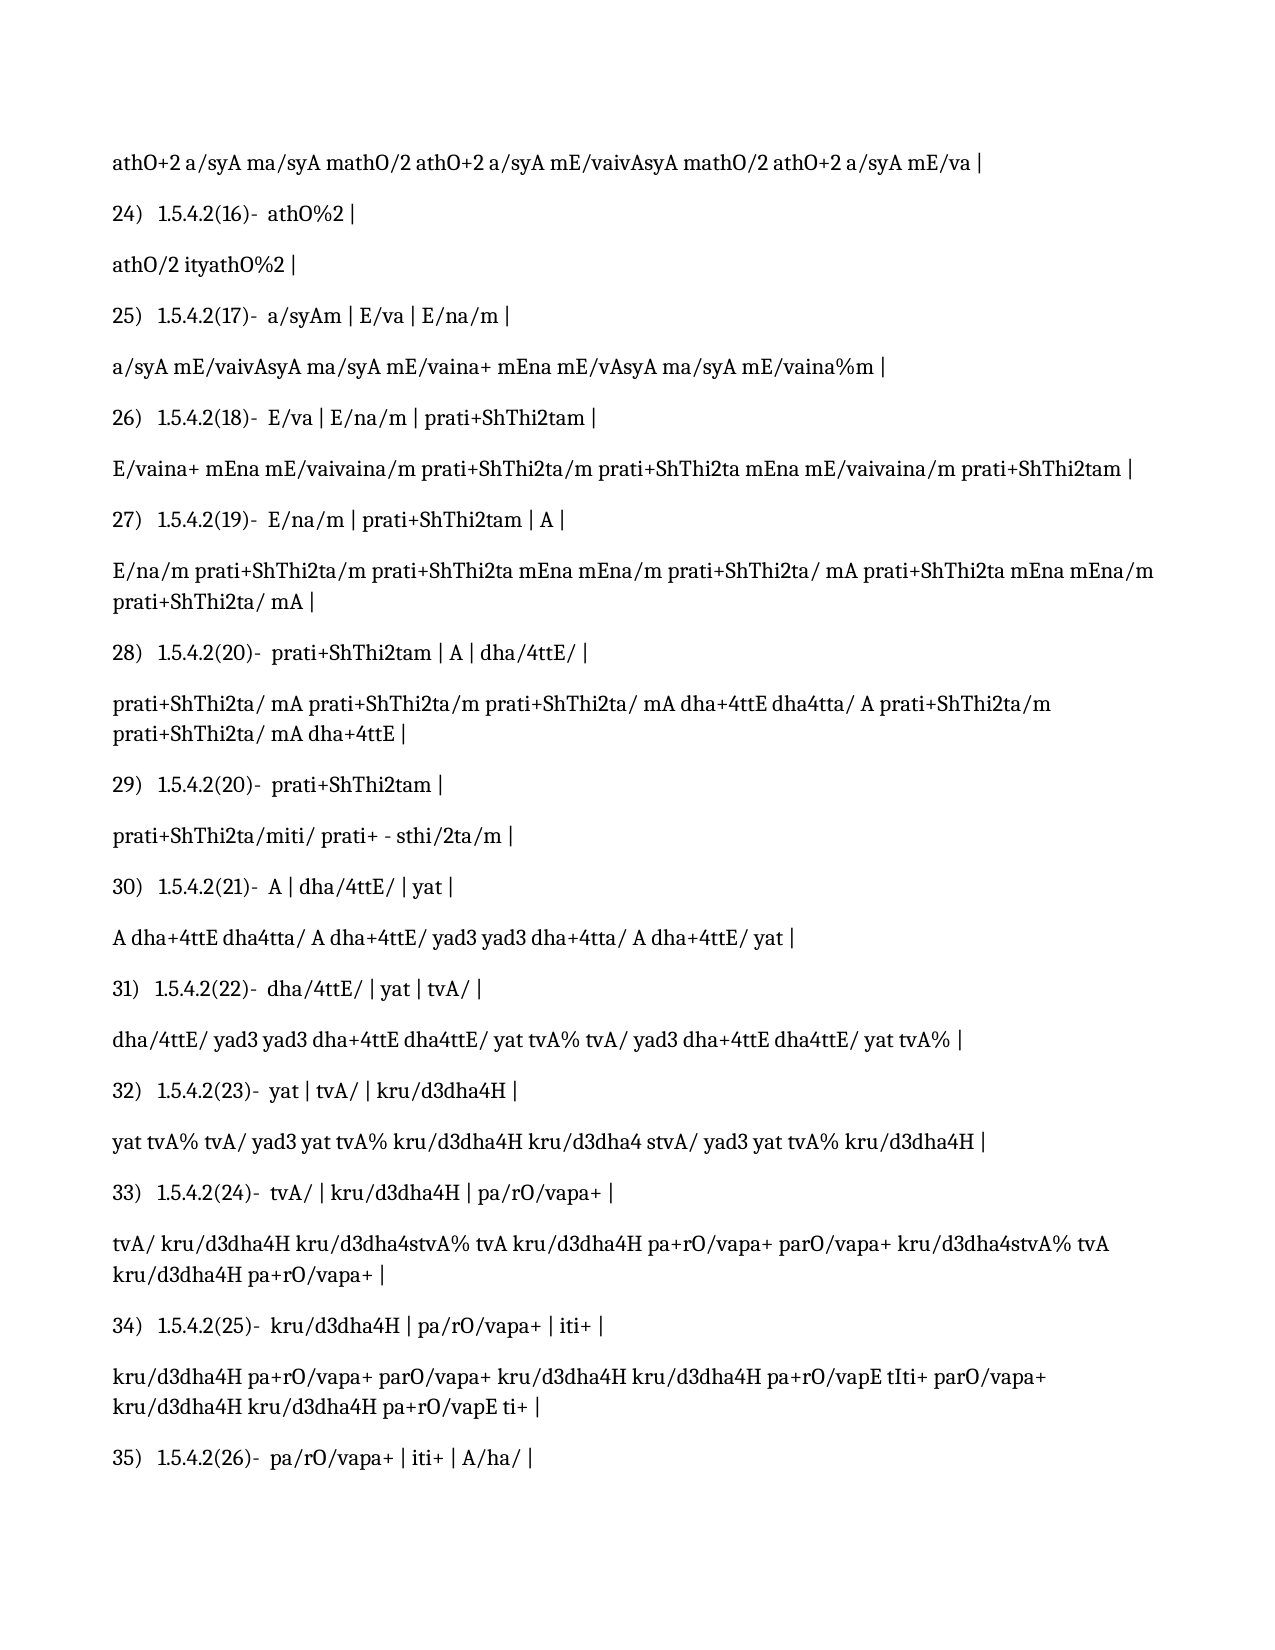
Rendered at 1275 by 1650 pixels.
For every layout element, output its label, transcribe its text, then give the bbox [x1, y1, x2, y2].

text 35) 1.5.4.2(26)- pa/rO/vapa+ | iti+ | A/ha/ | [112, 1445, 1162, 1471]
text 27) 1.5.4.2(19)- E/na/m | prati+ShThi2tam | A | [112, 507, 1162, 534]
text 34) 1.5.4.2(25)- kru/d3dha4H | pa/rO/vapa+ | iti+ | [112, 1312, 1162, 1339]
text a/syA mE/vaivAsyA ma/syA mE/vaina+ mEna mE/vAsyA ma/syA mE/vaina%m | [112, 354, 1162, 381]
text 26) 1.5.4.2(18)- E/va | E/na/m | prati+ShThi2tam | [112, 405, 1162, 432]
text 29) 1.5.4.2(20)- prati+ShThi2tam | [112, 772, 1162, 798]
text A dha+4ttE dha4tta/ A dha+4ttE/ yad3 yad3 dha+4tta/ A dha+4ttE/ yat | [112, 925, 1162, 951]
text 24) 1.5.4.2(16)- athO%2 | [112, 201, 1162, 227]
text dha/4ttE/ yad3 yad3 dha+4ttE dha4ttE/ yat tvA% tvA/ yad3 dha+4ttE dha4ttE/ yat tvA% | [112, 1027, 1162, 1053]
text prati+ShThi2ta/ mA prati+ShThi2ta/m prati+ShThi2ta/ mA dha+4ttE dha4tta/ A prati+ShThi2ta/m prati+ShThi2ta/ mA dha+4ttE | [112, 691, 1162, 747]
text E/na/m prati+ShThi2ta/m prati+ShThi2ta mEna mEna/m prati+ShThi2ta/ mA prati+ShThi2ta mEna mEna/m prati+ShThi2ta/ mA | [112, 558, 1162, 615]
text 31) 1.5.4.2(22)- dha/4ttE/ | yat | tvA/ | [112, 976, 1162, 1002]
text E/vaina+ mEna mE/vaivaina/m prati+ShThi2ta/m prati+ShThi2ta mEna mE/vaivaina/m prati+ShThi2tam | [112, 456, 1162, 483]
text kru/d3dha4H pa+rO/vapa+ parO/vapa+ kru/d3dha4H kru/d3dha4H pa+rO/vapE tIti+ parO/vapa+ kru/d3dha4H kru/d3dha4H pa+rO/vapE ti+ | [112, 1363, 1162, 1420]
text prati+ShThi2ta/miti/ prati+ - sthi/2ta/m | [112, 823, 1162, 849]
text athO/2 ityathO%2 | [112, 252, 1162, 278]
text 33) 1.5.4.2(24)- tvA/ | kru/d3dha4H | pa/rO/vapa+ | [112, 1180, 1162, 1207]
text yat tvA% tvA/ yad3 yat tvA% kru/d3dha4H kru/d3dha4 stvA/ yad3 yat tvA% kru/d3dha4H | [112, 1129, 1162, 1156]
text 25) 1.5.4.2(17)- a/syAm | E/va | E/na/m | [112, 303, 1162, 329]
text tvA/ kru/d3dha4H kru/d3dha4stvA% tvA kru/d3dha4H pa+rO/vapa+ parO/vapa+ kru/d3dha4stvA% tvA kru/d3dha4H pa+rO/vapa+ | [112, 1231, 1162, 1288]
text 32) 1.5.4.2(23)- yat | tvA/ | kru/d3dha4H | [112, 1078, 1162, 1104]
text athO+2 a/syA ma/syA mathO/2 athO+2 a/syA mE/vaivAsyA mathO/2 athO+2 a/syA mE/va | [112, 150, 1162, 176]
text 30) 1.5.4.2(21)- A | dha/4ttE/ | yat | [112, 874, 1162, 900]
text 28) 1.5.4.2(20)- prati+ShThi2tam | A | dha/4ttE/ | [112, 639, 1162, 666]
